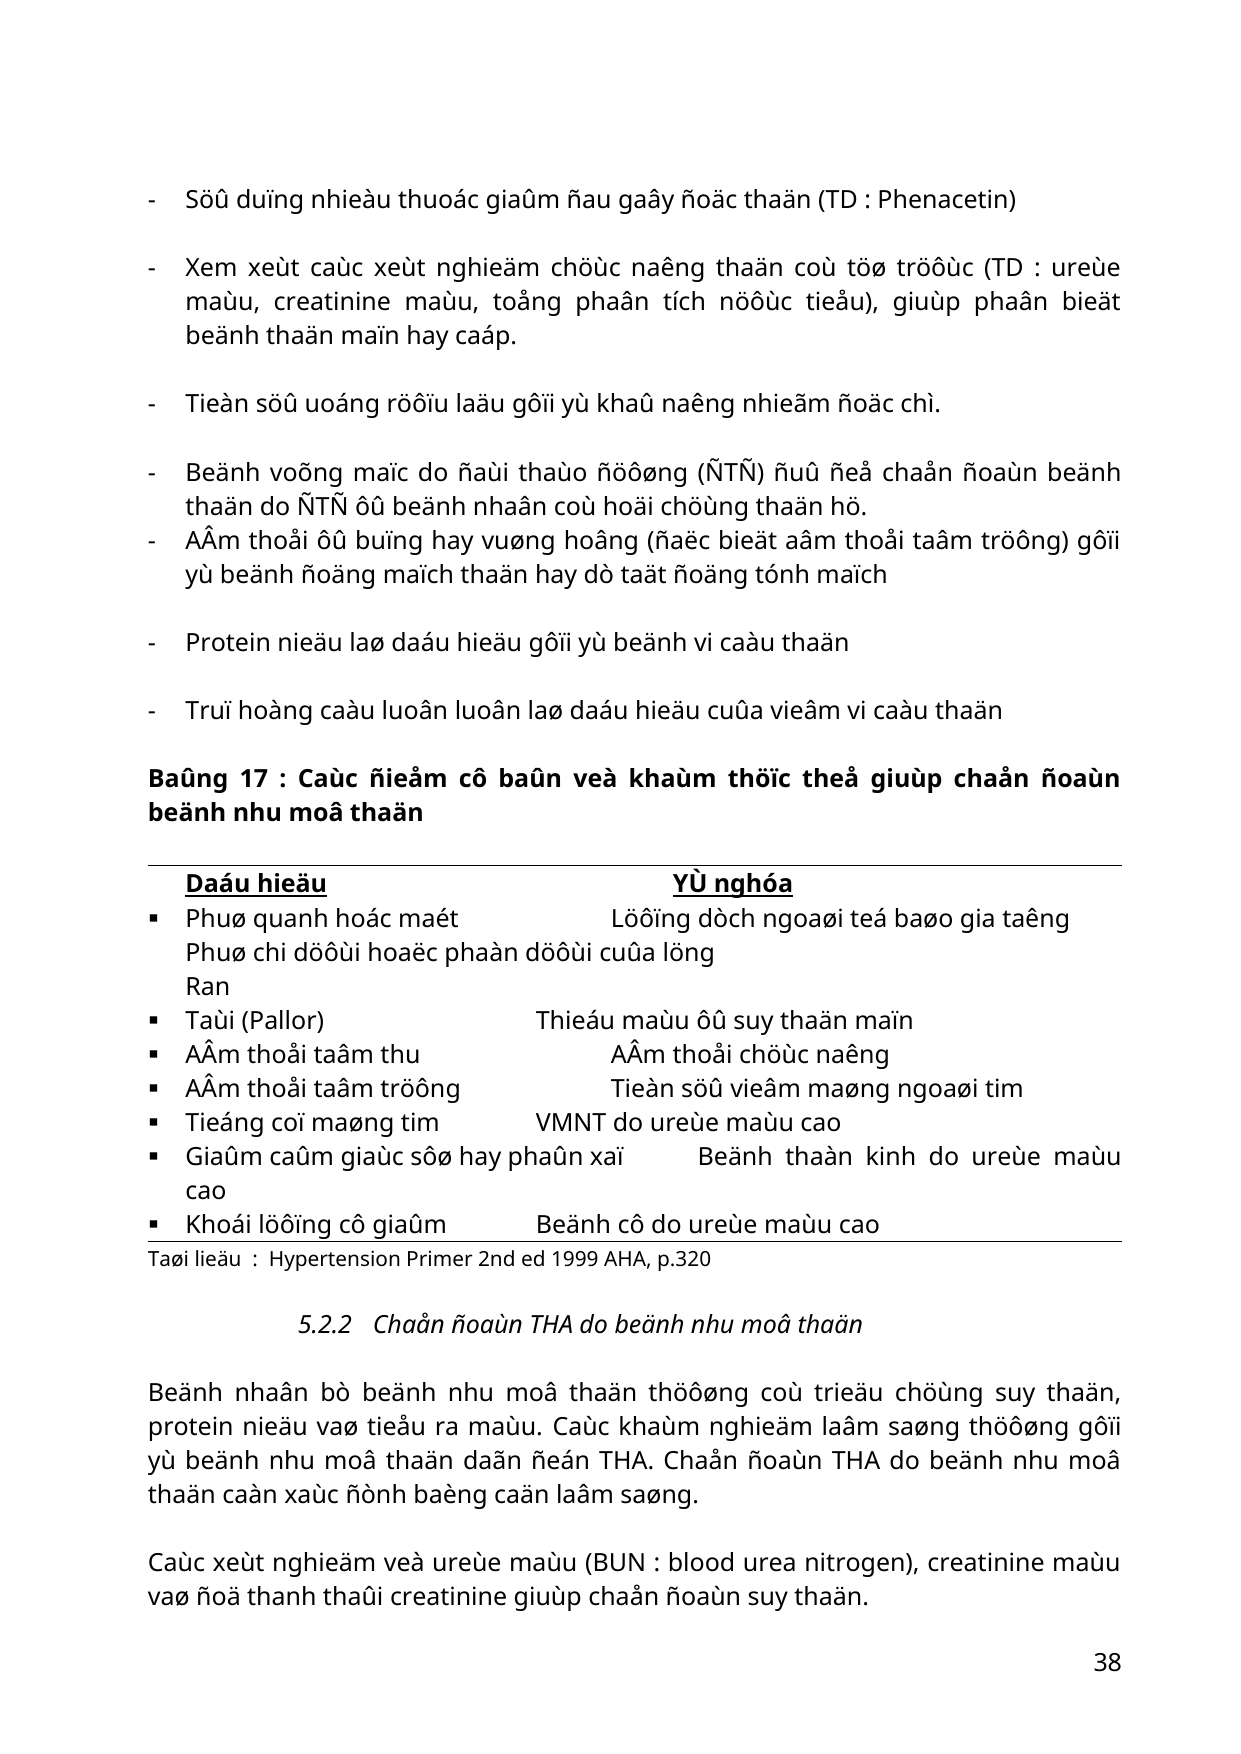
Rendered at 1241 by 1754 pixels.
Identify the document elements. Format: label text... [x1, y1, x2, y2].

list AÂm thoåi taâm tröông Tieàn söû vieâm maøng ngoaøi tim [148, 1071, 1122, 1104]
list Chaån ñoaùn THA do beänh nhu moâ thaän [298, 1306, 1122, 1341]
text Daáu hieäu YÙ nghóa [148, 866, 1122, 900]
list AÂm thoåi ôû buïng hay vuøng hoâng (ñaëc bieät aâm thoåi taâm tröông) gôïi yù beänh ñoäng maïch thaän hay dò taät ñoäng tónh maïch [148, 522, 1122, 591]
list Söû duïng nhieàu thuoác giaûm ñau gaây ñoäc thaän (TD : Phenacetin) [148, 182, 1122, 216]
list Giaûm caûm giaùc sôø hay phaûn xaï Beänh thaàn kinh do ureùe maùu cao [148, 1139, 1122, 1207]
text Ran [148, 968, 1122, 1002]
list Tieàn söû uoáng röôïu laäu gôïi yù khaû naêng nhieãm ñoäc chì. [148, 386, 1122, 420]
text Baûng 17 : Caùc ñieåm cô baûn veà khaùm thöïc theå giuùp chaån ñoaùn beänh nhu moâ thaän [148, 761, 1122, 829]
list AÂm thoåi taâm thu AÂm thoåi chöùc naêng [148, 1036, 1122, 1071]
list Xem xeùt caùc xeùt nghieäm chöùc naêng thaän coù töø tröôùc (TD : ureùe maùu, creatinine maùu, toång phaân tích nöôùc tieåu), giuùp phaân bieät beänh thaän maïn hay caáp. [148, 250, 1122, 352]
list Protein nieäu laø daáu hieäu gôïi yù beänh vi caàu thaän [148, 624, 1122, 659]
text Beänh nhaân bò beänh nhu moâ thaän thöôøng coù trieäu chöùng suy thaän, protein nieäu vaø tieåu ra maùu. Caùc khaùm nghieäm laâm saøng thöôøng gôïi yù beänh nhu moâ thaän daãn ñeán THA. Chaån ñoaùn THA do beänh nhu moâ thaän caàn xaùc ñònh baèng caän laâm saøng. [148, 1374, 1122, 1511]
list Tieáng coï maøng tim VMNT do ureùe maùu cao [148, 1104, 1122, 1139]
list Truï hoàng caàu luoân luoân laø daáu hieäu cuûa vieâm vi caàu thaän [148, 693, 1122, 727]
list Beänh voõng maïc do ñaùi thaùo ñöôøng (ÑTÑ) ñuû ñeå chaån ñoaùn beänh thaän do ÑTÑ ôû beänh nhaân coù hoäi chöùng thaän hö. [148, 454, 1122, 522]
text Caùc xeùt nghieäm veà ureùe maùu (BUN : blood urea nitrogen), creatinine maùu vaø ñoä thanh thaûi creatinine giuùp chaån ñoaùn suy thaän. [148, 1545, 1122, 1613]
text Taøi lieäu : Hypertension Primer 2nd ed 1999 AHA, p.320 [148, 1242, 1122, 1272]
list Khoái löôïng cô giaûm Beänh cô do ureùe maùu cao [148, 1207, 1122, 1241]
text Phuø chi döôùi hoaëc phaàn döôùi cuûa löng [148, 934, 1122, 968]
list Taùi (Pallor) Thieáu maùu ôû suy thaän maïn [148, 1002, 1122, 1036]
list Phuø quanh hoác maét Löôïng dòch ngoaøi teá baøo gia taêng [148, 900, 1122, 934]
